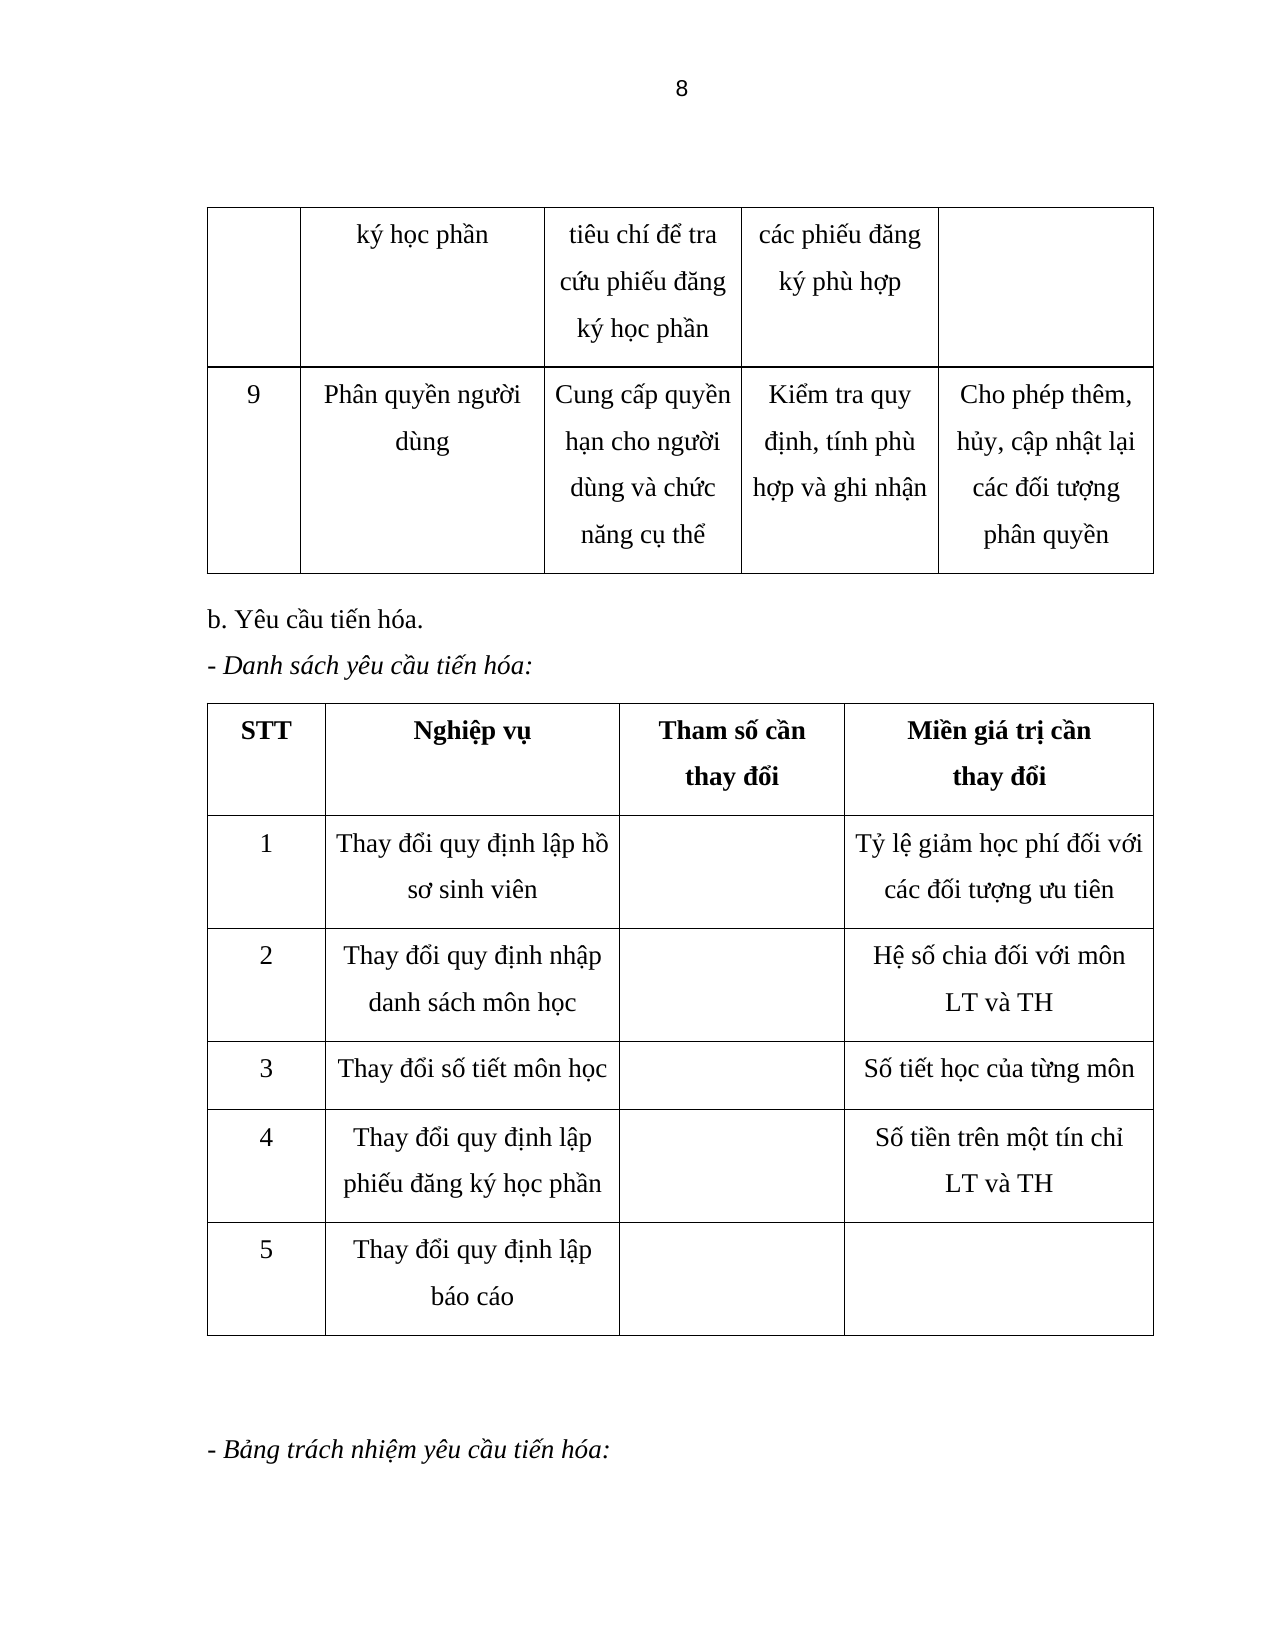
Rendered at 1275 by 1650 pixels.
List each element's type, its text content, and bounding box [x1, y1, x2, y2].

table_cell Cung cấp quyền hạn cho người dùng và chức năng cụ thể [545, 368, 741, 573]
table_cell Số tiết học của từng môn [845, 1042, 1153, 1109]
table_cell Thay đổi số tiết môn học [326, 1042, 619, 1109]
subtitle b. Yêu cầu tiến hóa. [207, 603, 1156, 634]
table_cell Thay đổi quy định lập báo cáo [326, 1223, 619, 1335]
table_cell [620, 1110, 844, 1222]
table_cell [845, 1223, 1153, 1335]
table_cell 1 [208, 816, 325, 928]
table_cell Kiểm tra quy định, tính phù hợp và ghi nhận [742, 368, 938, 573]
table_cell 8 [208, 208, 300, 366]
table_cell Phân quyền người dùng [301, 368, 544, 573]
table_cell Số tiền trên một tín chỉ LT và TH [845, 1110, 1153, 1222]
table_cell Cung cấp các tiêu chí để tra cứu phiếu đăng ký học phần [545, 208, 741, 366]
table_header Miền giá trị cần thay đổi [845, 704, 1153, 815]
table_cell 3 [208, 1042, 325, 1109]
table_cell [939, 208, 1153, 366]
text - Danh sách yêu cầu tiến hóa: [207, 649, 1141, 681]
table_cell [620, 816, 844, 928]
table_cell 9 [208, 368, 300, 573]
table_cell 5 [208, 1223, 325, 1335]
table_header Tham số cần thay đổi [620, 704, 844, 815]
table_cell Thay đổi quy định lập hồ sơ sinh viên [326, 816, 619, 928]
table_cell Cho phép thêm, hủy, cập nhật lại các đối tượng phân quyền [939, 368, 1153, 573]
table_cell Tra cứu phiếu đăng ký học phần [301, 208, 544, 366]
table_header Nghiệp vụ [326, 704, 619, 815]
table_cell Tìm, truy xuất các phiếu đăng ký phù hợp [742, 208, 938, 366]
table_cell Tỷ lệ giảm học phí đối với các đối tượng ưu tiên [845, 816, 1153, 928]
table_cell 4 [208, 1110, 325, 1222]
table_cell [620, 1223, 844, 1335]
table_header STT [208, 704, 325, 815]
table_cell Thay đổi quy định lập phiếu đăng ký học phần [326, 1110, 619, 1222]
table_cell Thay đổi quy định nhập danh sách môn học [326, 929, 619, 1041]
table_cell [620, 1042, 844, 1109]
table_cell [620, 929, 844, 1041]
table_cell Hệ số chia đối với môn LT và TH [845, 929, 1153, 1041]
table_cell 2 [208, 929, 325, 1041]
text - Bảng trách nhiệm yêu cầu tiến hóa: [207, 1433, 1141, 1464]
